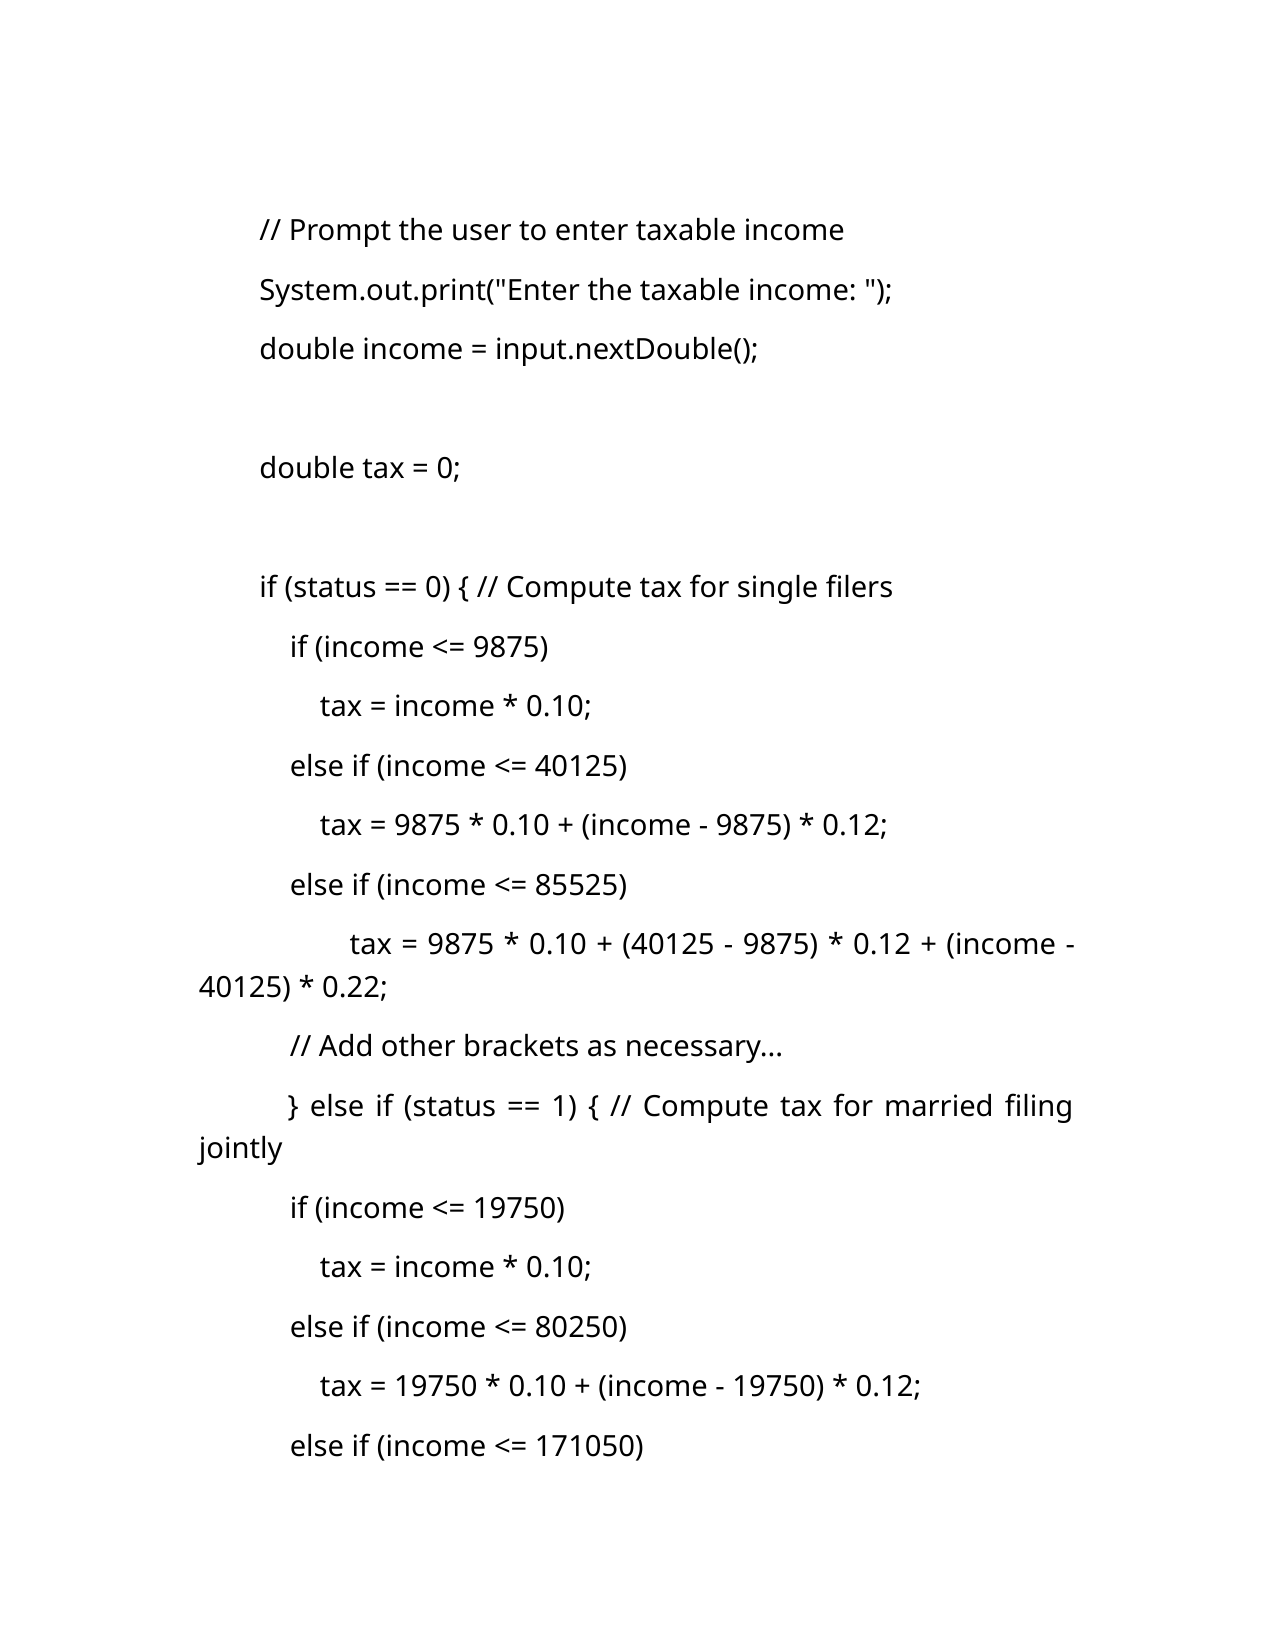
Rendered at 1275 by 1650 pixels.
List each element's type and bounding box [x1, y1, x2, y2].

table_header [188, 150, 1087, 1484]
